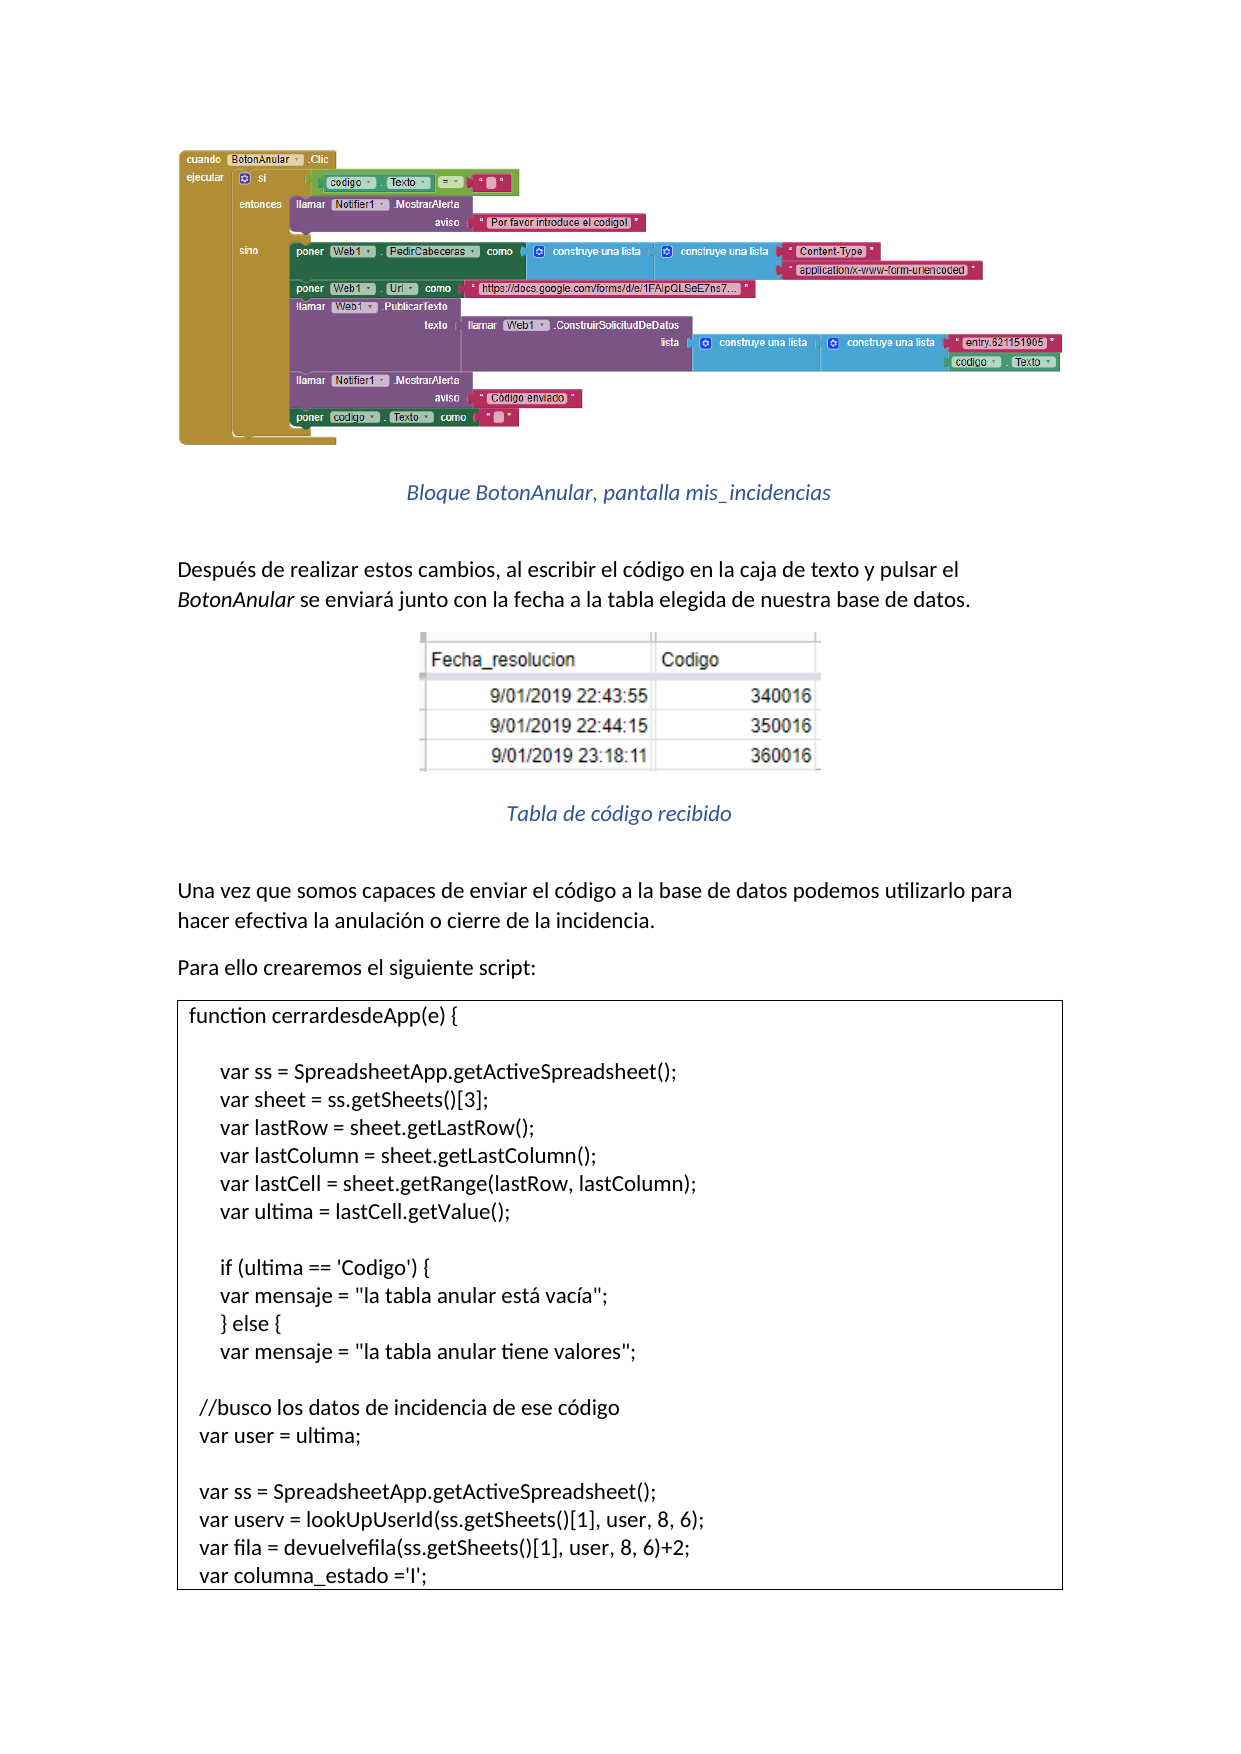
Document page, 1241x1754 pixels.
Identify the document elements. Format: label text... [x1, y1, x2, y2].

picture [419, 632, 821, 772]
text Después de realizar estos cambios, al escribir el código en la caja de texto y pulsar el BotonAnular se enviará junto con la fecha a la tabla elegida de nuestra base de datos. [177, 555, 1063, 613]
picture [177, 147, 1063, 451]
text Bloque BotonAnular, pantalla mis_incidencias [177, 478, 1063, 506]
text Tabla de código recibido [177, 799, 1063, 827]
text Para ello crearemos el siguiente script: [177, 953, 1063, 981]
text Una vez que somos capaces de enviar el código a la base de datos podemos utilizarlo para hacer efectiva la anulación o cierre de la incidencia. [177, 876, 1063, 934]
